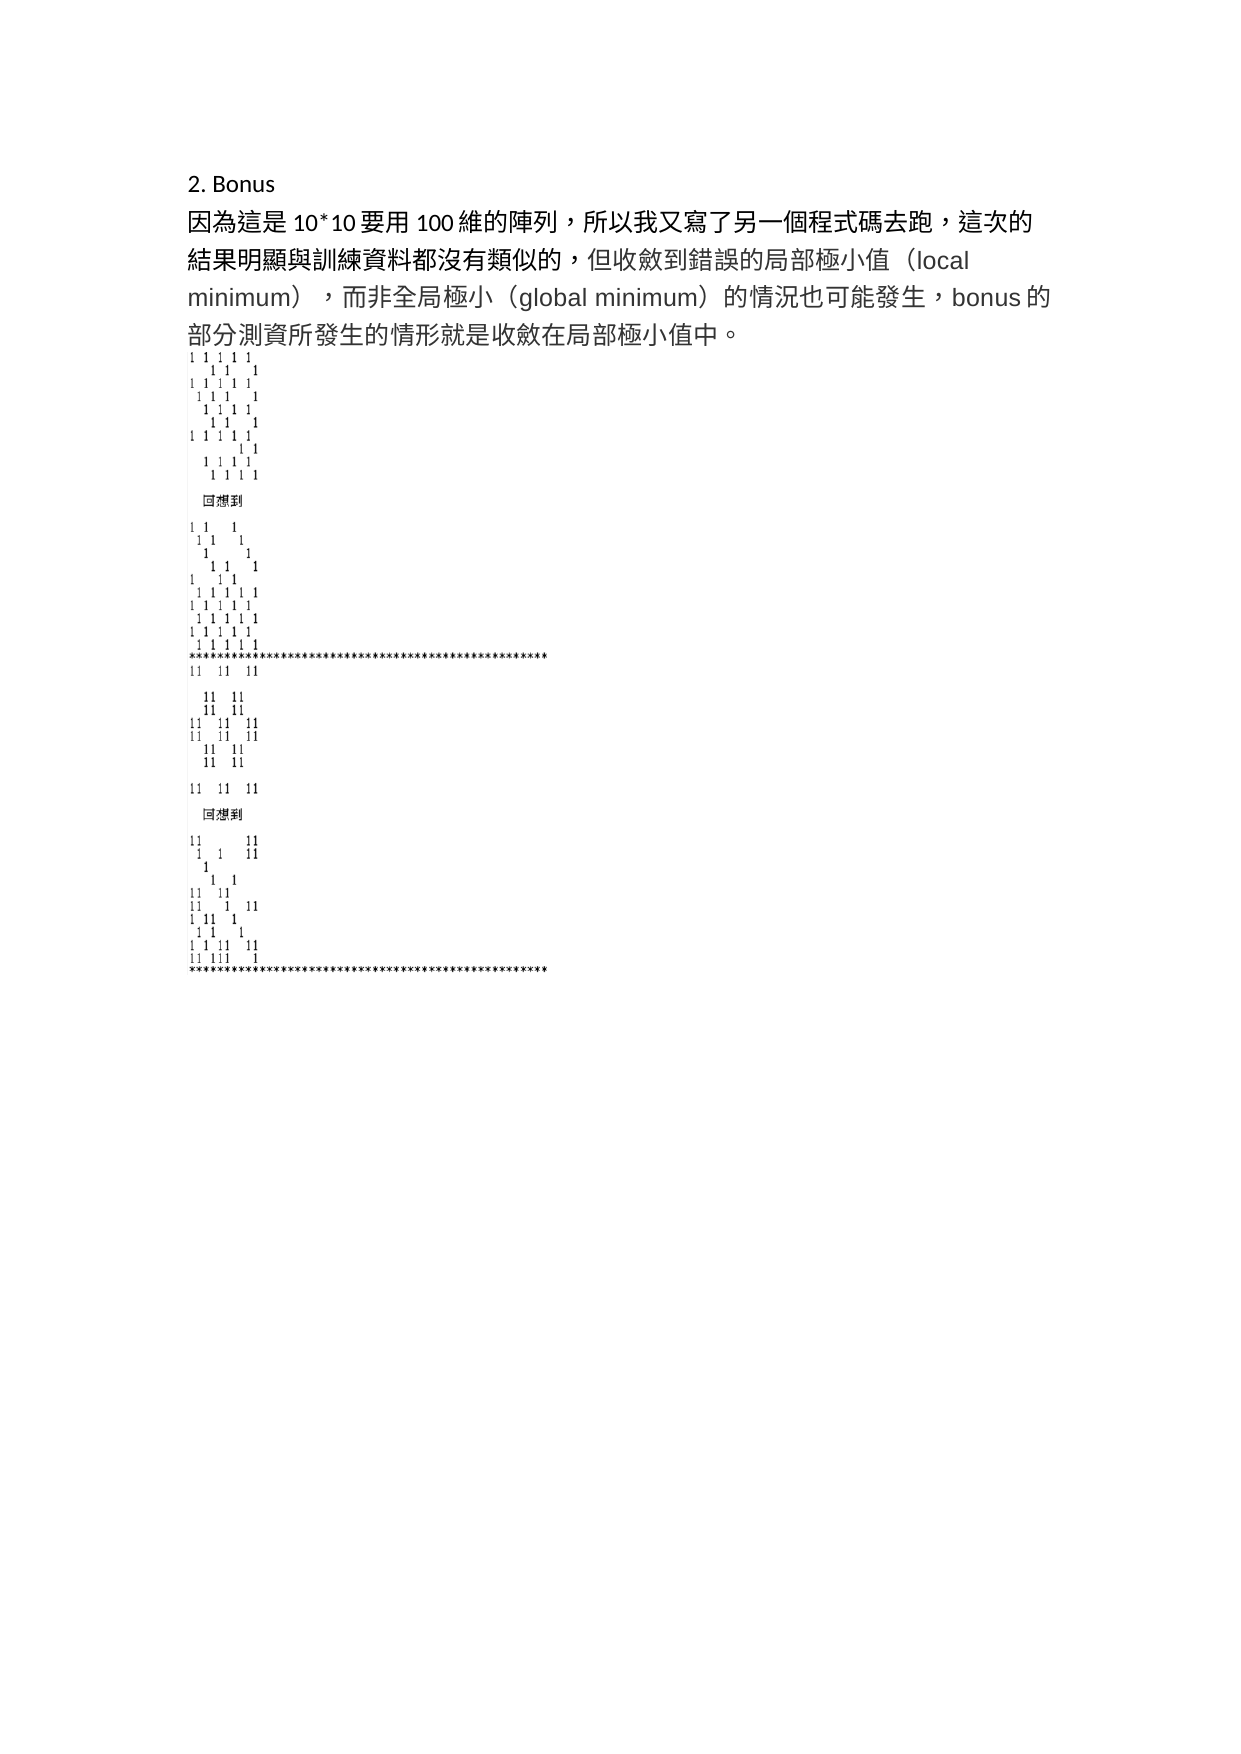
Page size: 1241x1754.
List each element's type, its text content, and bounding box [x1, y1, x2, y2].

text 因為這是10*10要用100維的陣列，所以我又寫了另一個程式碼去跑，這次的結果明顯與訓練資料都沒有類似的，但收斂到錯誤的局部極小值（local minimum），而非全局極小（global minimum）的情況也可能發生，bonus的部分測資所發生的情形就是收斂在局部極小值中。 [187, 202, 1053, 352]
text 2. Bonus [187, 164, 1053, 202]
picture [187, 352, 551, 975]
